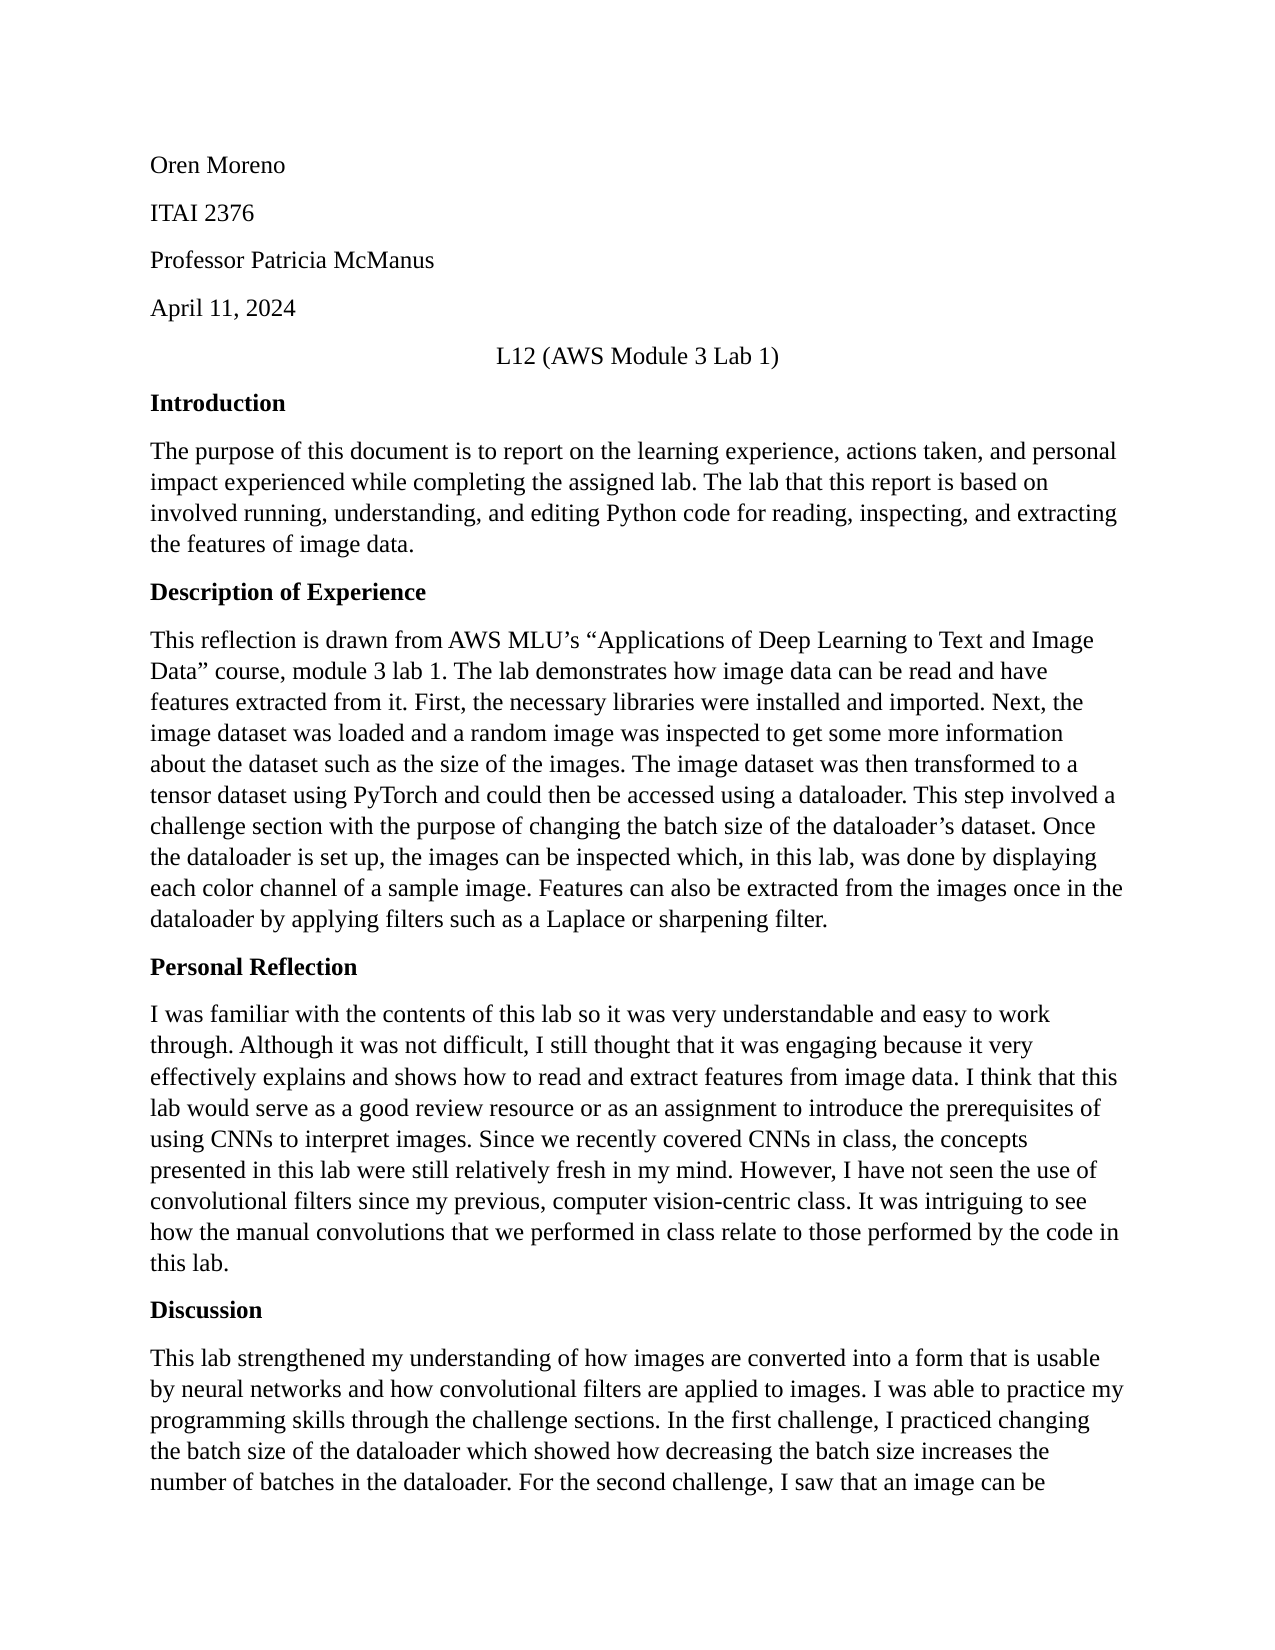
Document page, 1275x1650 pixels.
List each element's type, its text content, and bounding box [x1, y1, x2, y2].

text Introduction [150, 388, 1125, 417]
text Discussion [150, 1296, 1125, 1324]
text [150, 1343, 1125, 1496]
text ITAI 2376 [150, 198, 1125, 226]
text The purpose of this document is to report on the learning experience, actions taken, and personal impact experienced while completing the assigned lab. The lab that this report is based on involved running, understanding, and editing Python code for reading, inspecting, and extracting the features of image data. [150, 436, 1125, 558]
text April 11, 2024 [150, 293, 1125, 322]
text Description of Experience [150, 577, 1125, 606]
text Oren Moreno [150, 150, 1125, 179]
text This reflection is drawn from AWS MLU’s “Applications of Deep Learning to Text and Image Data” course, module 3 lab 1. The lab demonstrates how image data can be read and have features extracted from it. First, the necessary libraries were installed and imported. Next, the image dataset was loaded and a random image was inspected to get some more information about the dataset such as the size of the images. The image dataset was then transformed to a tensor dataset using PyTorch and could then be accessed using a dataloader. This step involved a challenge section with the purpose of changing the batch size of the dataloader’s dataset. Once the dataloader is set up, the images can be inspected which, in this lab, was done by displaying each color channel of a sample image. Features can also be extracted from the images once in the dataloader by applying filters such as a Laplace or sharpening filter. [150, 625, 1125, 933]
text Professor Patricia McManus [150, 245, 1125, 274]
text I was familiar with the contents of this lab so it was very understandable and easy to work through. Although it was not difficult, I still thought that it was engaging because it very effectively explains and shows how to read and extract features from image data. I think that this lab would serve as a good review resource or as an assignment to introduce the prerequisites of using CNNs to interpret images. Since we recently covered CNNs in class, the concepts presented in this lab were still relatively fresh in my mind. However, I have not seen the use of convolutional filters since my previous, computer vision-centric class. It was intriguing to see how the manual convolutions that we performed in class relate to those performed by the code in this lab. [150, 999, 1125, 1277]
text L12 (AWS Module 3 Lab 1) [150, 341, 1125, 369]
text Personal Reflection [150, 952, 1125, 981]
